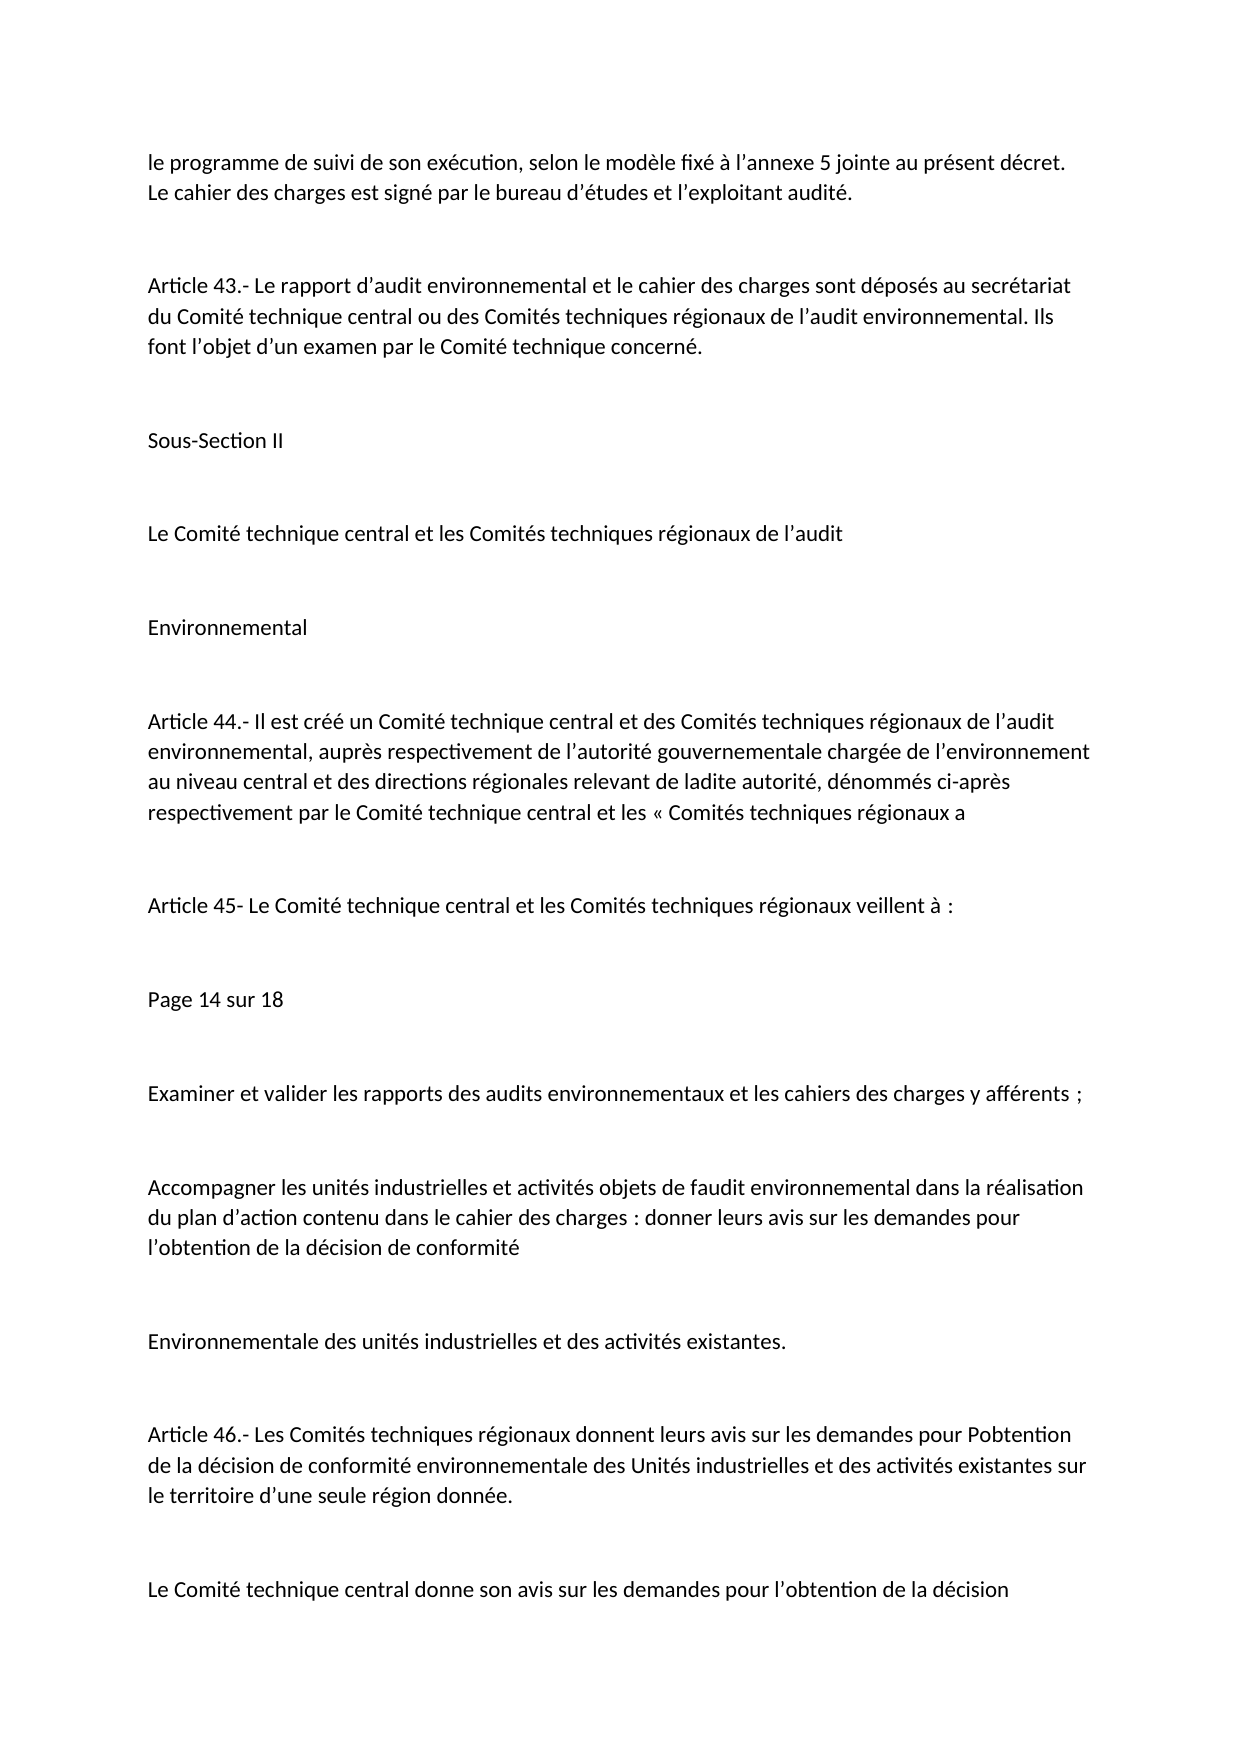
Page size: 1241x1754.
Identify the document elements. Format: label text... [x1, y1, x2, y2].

text Le Comité technique central et les Comités techniques régionaux de l’audit [148, 519, 1093, 547]
text Article 44.- Il est créé un Comité technique central et des Comités techniques régionaux de l’audit environnemental, auprès respectivement de l’autorité gouvernementale chargée de l’environnement au niveau central et des directions régionales relevant de ladite autorité, dénommés ci-après respectivement par le Comité technique central et les « Comités techniques régionaux a [148, 707, 1093, 826]
text Article 45- Le Comité technique central et les Comités techniques régionaux veillent à : [148, 891, 1093, 919]
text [148, 148, 1093, 206]
text Article 43.- Le rapport d’audit environnemental et le cahier des charges sont déposés au secrétariat du Comité technique central ou des Comités techniques régionaux de l’audit environnemental. Ils font l’objet d’un examen par le Comité technique concerné. [148, 272, 1093, 360]
text Examiner et valider les rapports des audits environnementaux et les cahiers des charges y afférents ; [148, 1079, 1093, 1107]
text Environnementale des unités industrielles et des activités existantes. [148, 1327, 1093, 1355]
text Accompagner les unités industrielles et activités objets de faudit environnemental dans la réalisation du plan d’action contenu dans le cahier des charges : donner leurs avis sur les demandes pour l’obtention de la décision de conformité [148, 1173, 1093, 1261]
text Le Comité technique central donne son avis sur les demandes pour l’obtention de la décision [148, 1575, 1093, 1603]
text Article 46.- Les Comités techniques régionaux donnent leurs avis sur les demandes pour Pobtention de la décision de conformité environnementale des Unités industrielles et des activités existantes sur le territoire d’une seule région donnée. [148, 1421, 1093, 1509]
text Page 14 sur 18 [148, 985, 1093, 1013]
text Environnemental [148, 613, 1093, 641]
text Sous-Section II [148, 426, 1093, 454]
